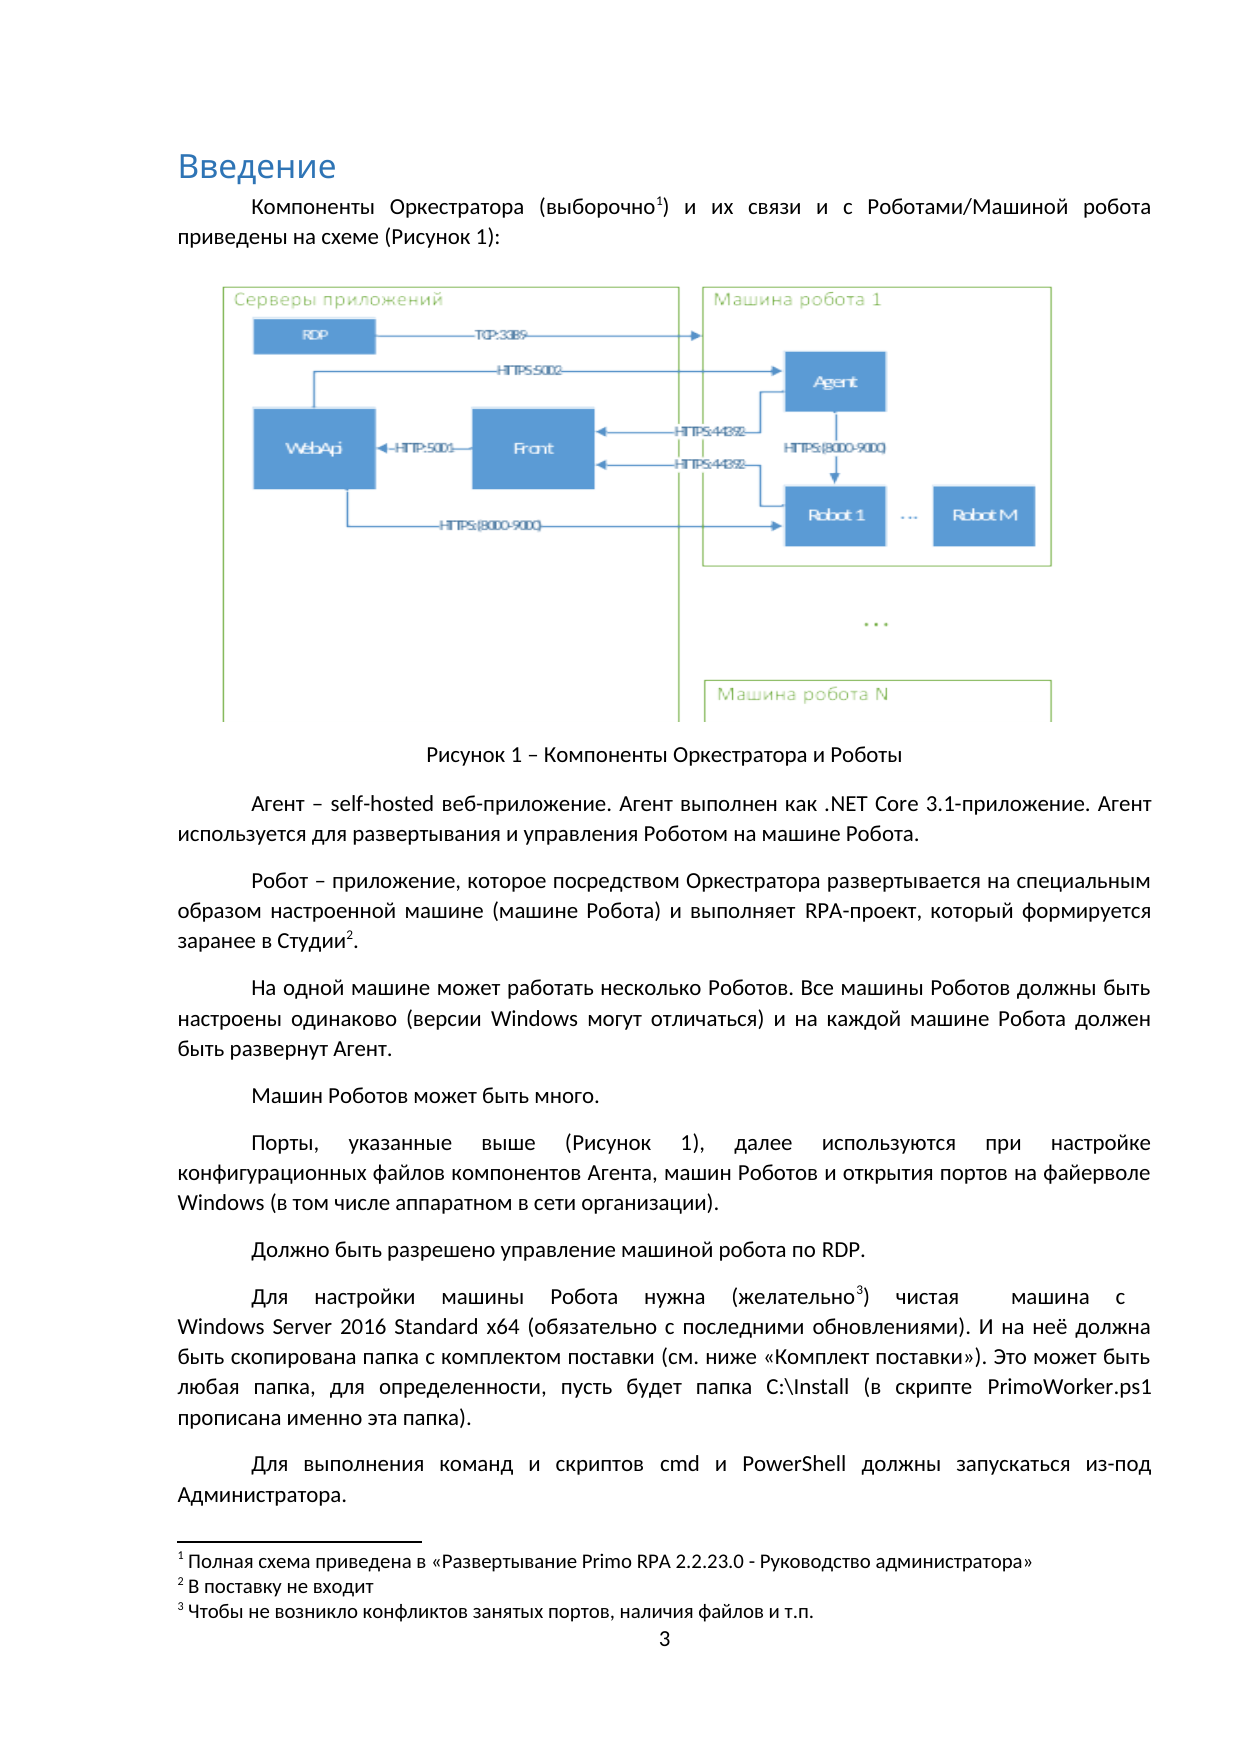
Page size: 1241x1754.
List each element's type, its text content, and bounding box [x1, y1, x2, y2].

text На одной машине может работать несколько Роботов. Все машины Роботов должны быть настроены одинаково (версии Windows могут отличаться) и на каждой машине Робота должен быть развернут Агент. [177, 973, 1152, 1062]
text Машин Роботов может быть много. [177, 1081, 1152, 1109]
text Рисунок 1 – Компоненты Оркестратора и Роботы [177, 740, 1152, 768]
subtitle Введение [177, 143, 1152, 188]
text Агент – self-hosted веб-приложение. Агент выполнен как .NET Core 3.1-приложение. Агент используется для развертывания и управления Роботом на машине Робота. [177, 789, 1152, 847]
text Для выполнения команд и скриптов cmd и PowerShell должны запускаться из-под Администратора. [177, 1449, 1152, 1508]
text Порты, указанные выше (рисунок 1), далее используются при настройке конфигурационных файлов компонентов Агента, машин Роботов и открытия портов на файерволе Windows (в том числе аппаратном в сети организации). [177, 1128, 1152, 1216]
text Для настройки машины Робота нужна (желательно) чистая машина с Windows Server 2016 Standard x64 (обязательно с последними обновлениями). И на неё должна быть скопирована папка с комплектом поставки (см. ниже «Комплект поставки»). Это может быть любая папка, для определенности, пусть будет папка C:\Install (в скрипте PrimoWorker.ps1 прописана именно эта папка). [177, 1282, 1152, 1431]
text Должно быть разрешено управление машиной робота по RDP. [177, 1235, 1152, 1263]
text Робот – приложение, которое посредством Оркестратора развертывается на специальным образом настроенной машине (машине Робота) и выполняет RPA-проект, который формируется заранее в Студии. [177, 866, 1152, 954]
text Компоненты Оркестратора (выборочно) и их связи и с Роботами/Машиной робота приведены на схеме (рисунок 1): [177, 192, 1152, 250]
